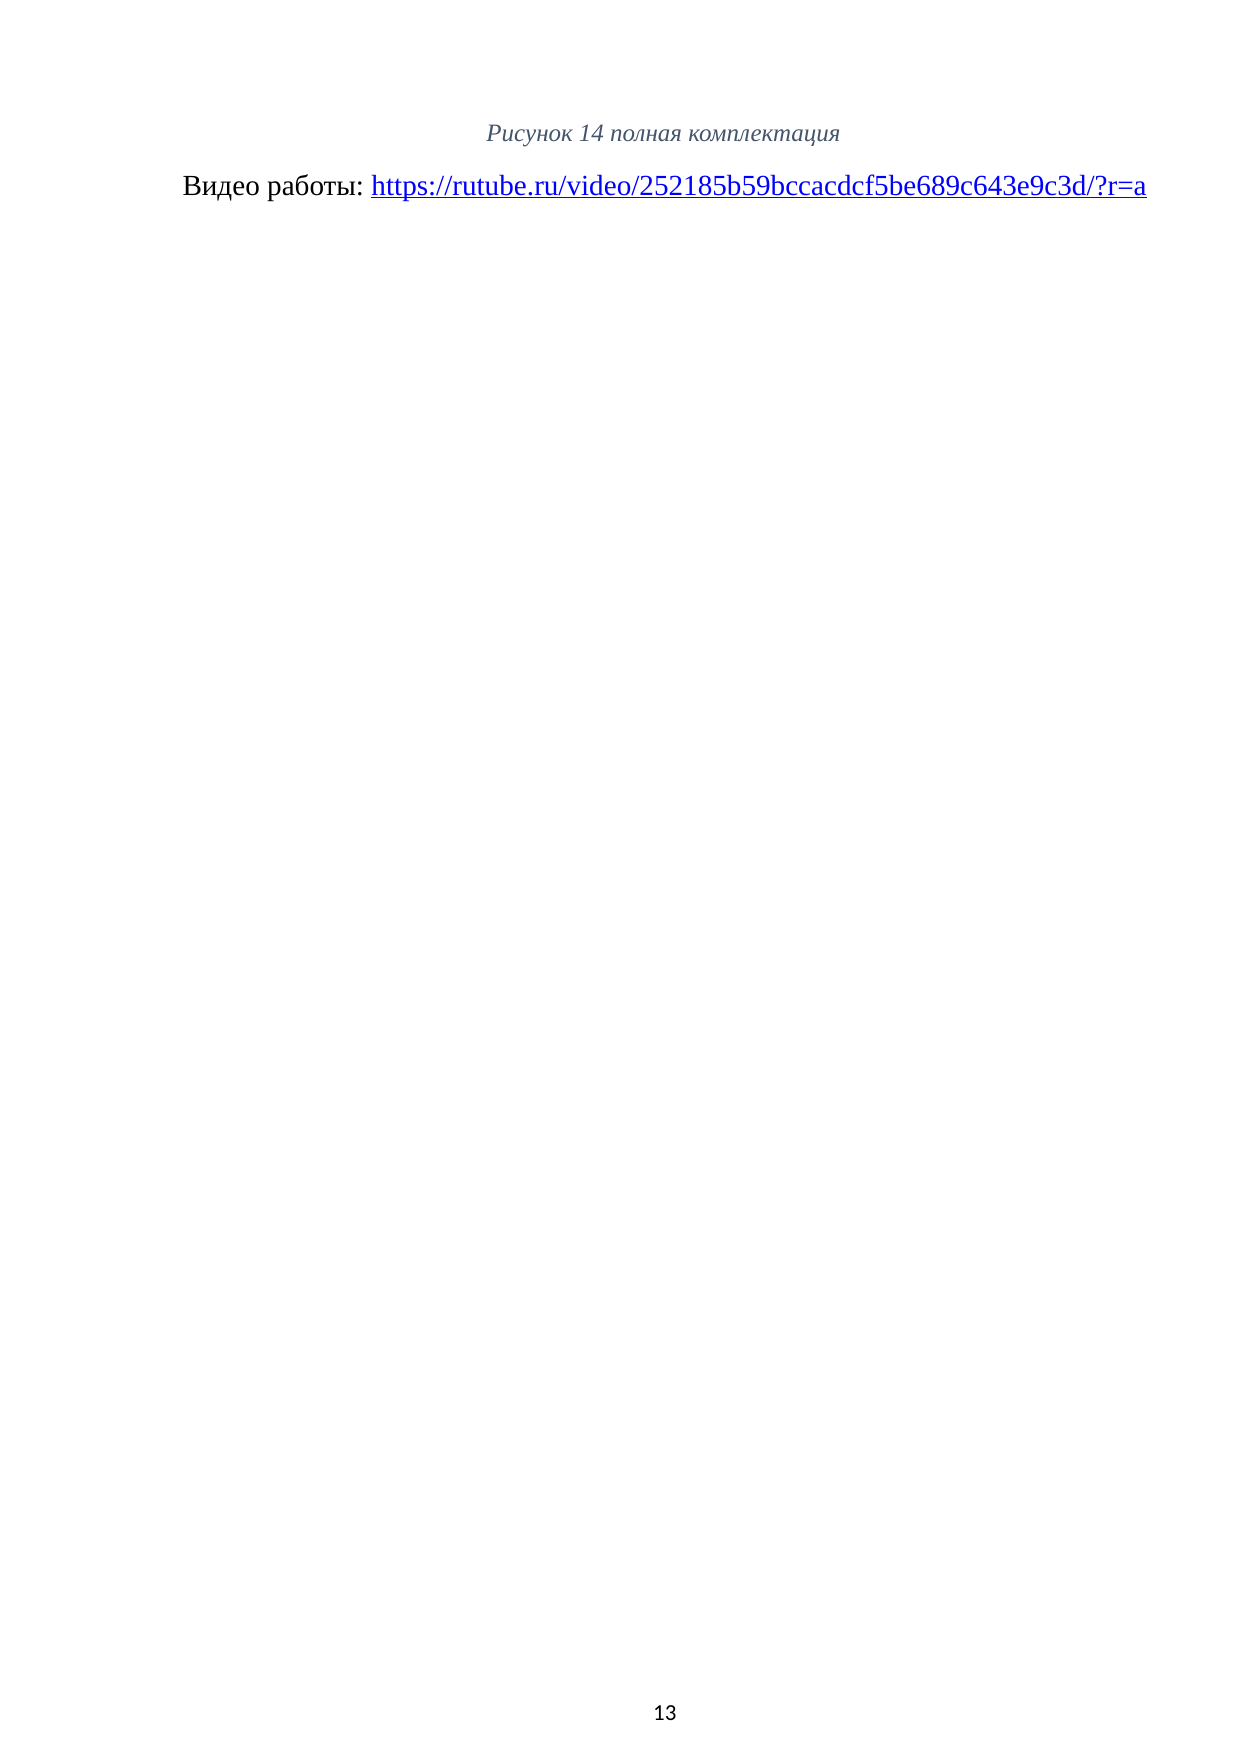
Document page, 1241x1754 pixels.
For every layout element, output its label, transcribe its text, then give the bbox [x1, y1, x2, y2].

text Видео работы: https://rutube.ru/video/252185b59bccacdcf5be689c643e9c3d/?r=a [177, 168, 1152, 201]
text Рисунок 14 полная комплектация [177, 118, 1152, 147]
